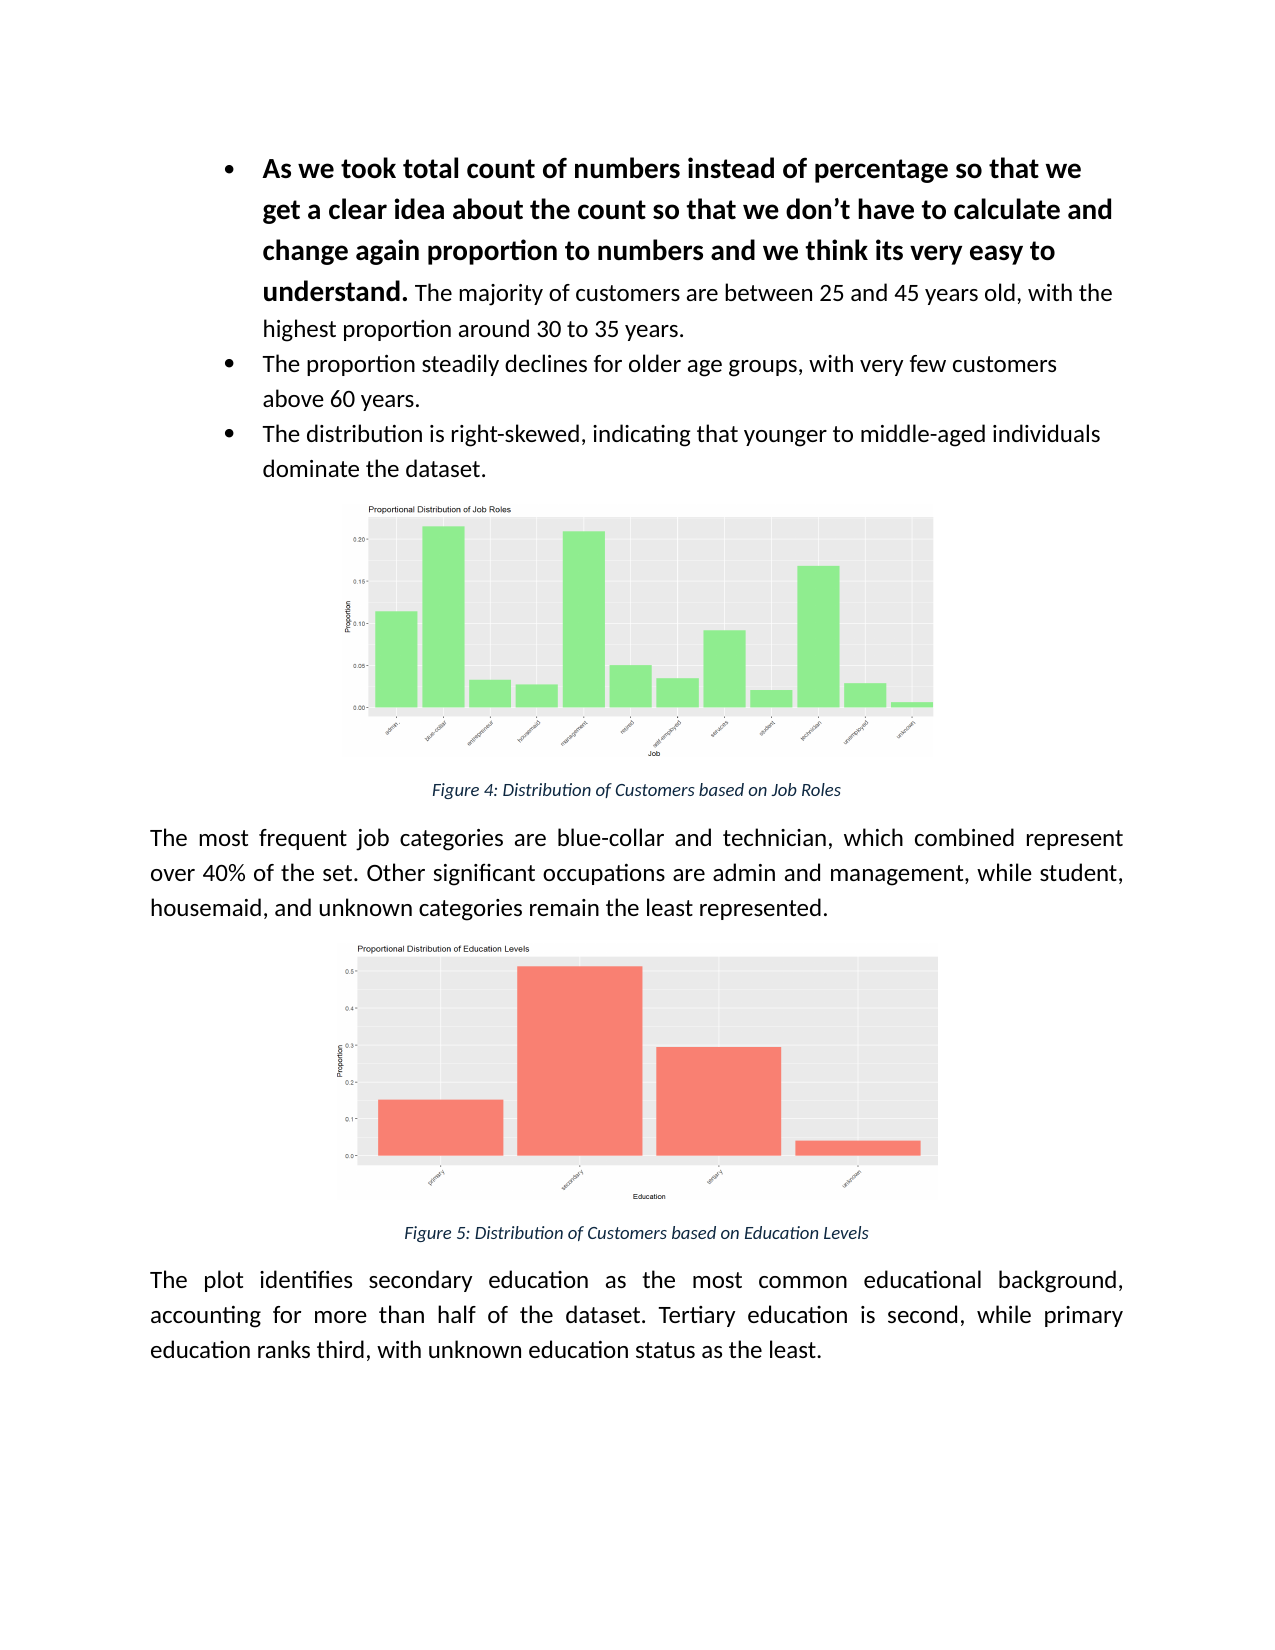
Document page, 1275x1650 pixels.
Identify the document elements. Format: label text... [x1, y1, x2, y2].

text Figure 4: Distribution of Customers based on Job Roles [150, 778, 1125, 801]
picture [341, 504, 934, 757]
list As we took total count of numbers instead of percentage so that we get a clear idea about the count so that we don’t have to calculate and change again proportion to numbers and we think its very easy to understand. The majority of customers are between 25 and 45 years old, with the highest proportion around 30 to 35 years. [225, 150, 1125, 343]
text The plot identifies secondary education as the most common educational background, accounting for more than half of the dataset. Tertiary education is second, while primary education ranks third, with unknown education status as the least. [150, 1265, 1125, 1365]
text The most frequent job categories are blue-collar and technician, which combined represent over 40% of the set. Other significant occupations are admin and management, while student, housemaid, and unknown categories remain the least represented. [150, 822, 1125, 922]
list The distribution is right-skewed, indicating that younger to middle-aged individuals dominate the dataset. [225, 418, 1125, 483]
list The proportion steadily declines for older age groups, with very few customers above 60 years. [225, 348, 1125, 413]
picture [337, 943, 938, 1200]
text Figure 5: Distribution of Customers based on Education Levels [150, 1221, 1125, 1244]
